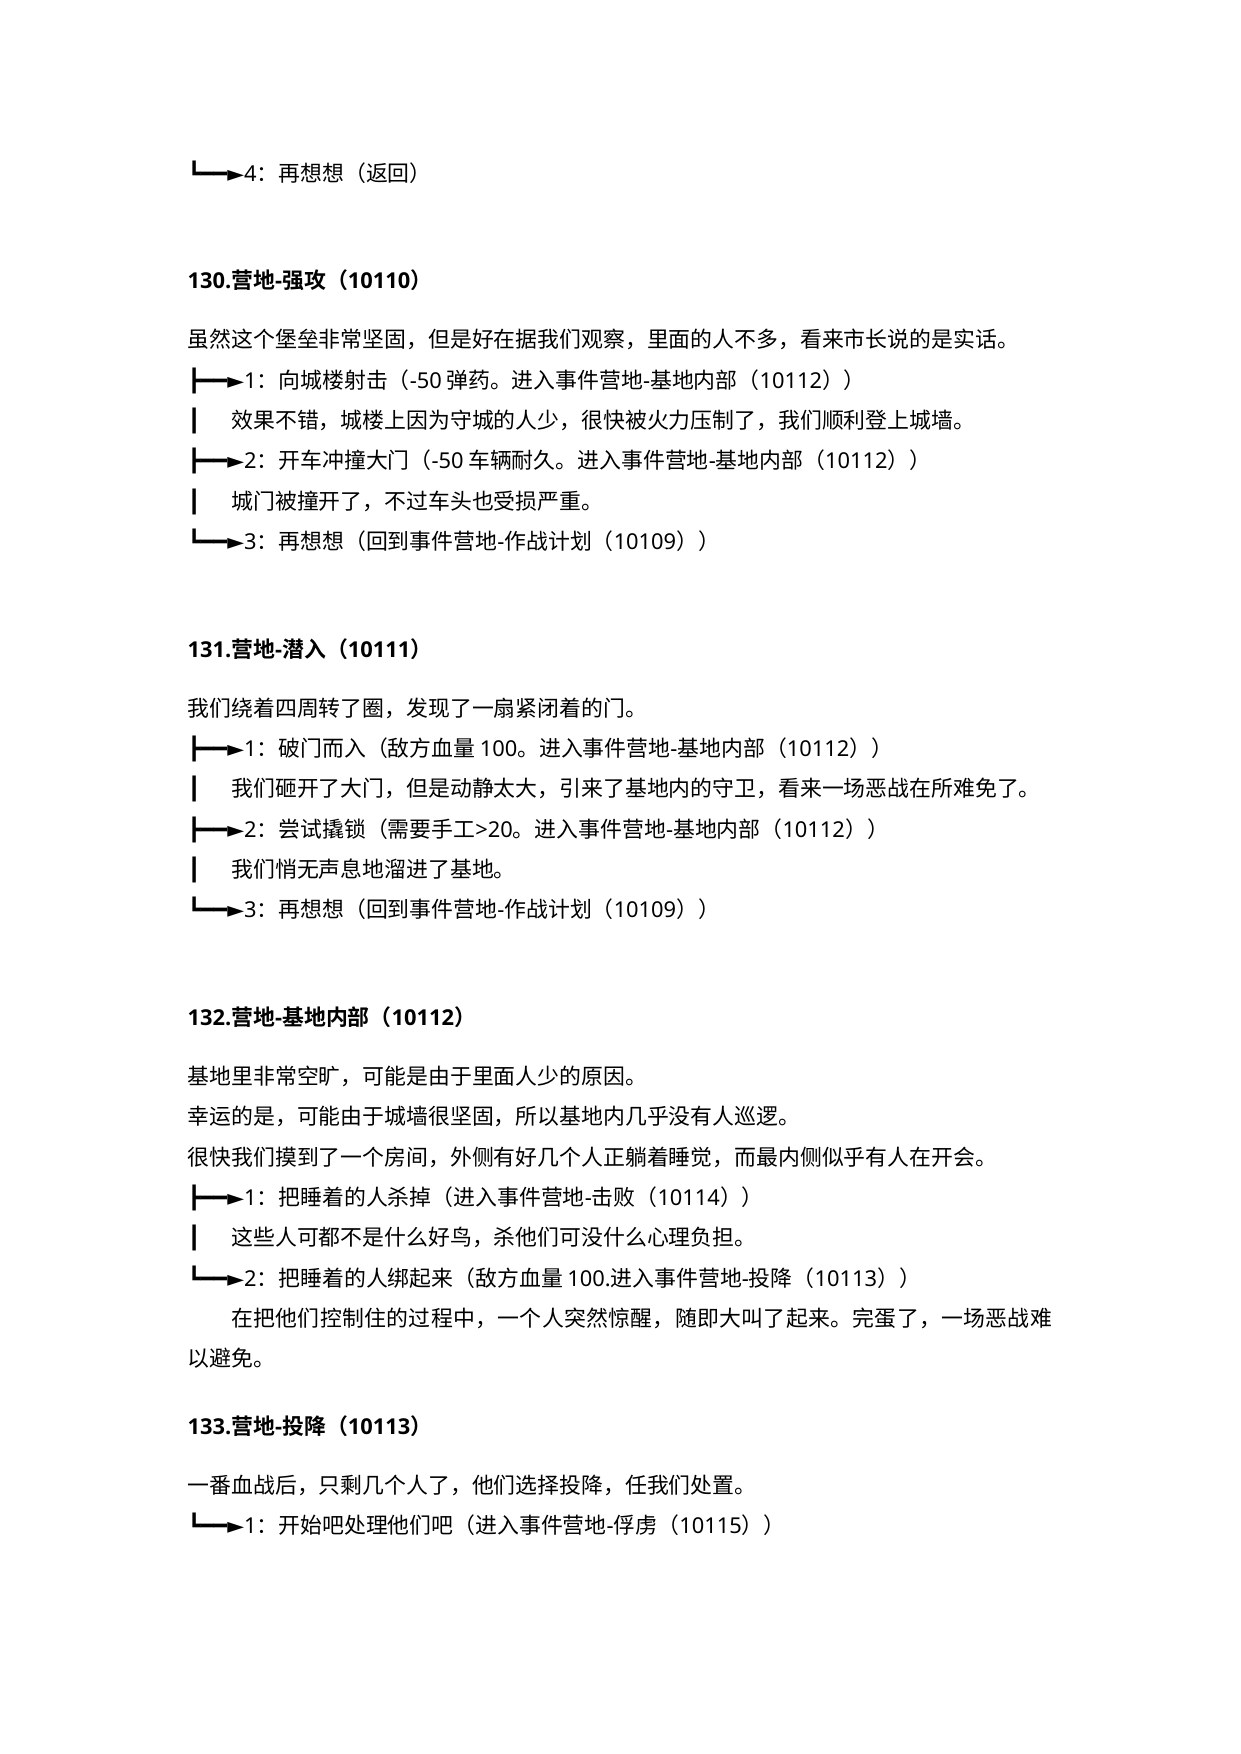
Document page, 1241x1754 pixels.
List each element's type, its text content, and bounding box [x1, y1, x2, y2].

text 虽然这个堡垒非常坚固，但是好在据我们观察，里面的人不多，看来市长说的是实话。 [187, 318, 1053, 358]
text ┗━━►2：把睡着的人绑起来（敌方血量100.进入事件营地-投降（10113）） [187, 1256, 1053, 1297]
text ┣━━►1：把睡着的人杀掉（进入事件营地-击败（10114）） [187, 1176, 1053, 1216]
text ┗━━►3：再想想（回到事件营地-作战计划（10109）） [187, 520, 1053, 560]
text ┃ 我们悄无声息地溜进了基地。 [187, 848, 1053, 888]
text 基地里非常空旷，可能是由于里面人少的原因。 [187, 1055, 1053, 1095]
text ┃ 效果不错，城楼上因为守城的人少，很快被火力压制了，我们顺利登上城墙。 [187, 399, 1053, 439]
text 很快我们摸到了一个房间，外侧有好几个人正躺着睡觉，而最内侧似乎有人在开会。 [187, 1135, 1053, 1176]
text 我们绕着四周转了圈，发现了一扇紧闭着的门。 [187, 686, 1053, 727]
text ┣━━►2：开车冲撞大门（-50车辆耐久。进入事件营地-基地内部（10112）） [187, 439, 1053, 479]
text ┃ 我们砸开了大门，但是动静太大，引来了基地内的守卫，看来一场恶战在所难免了。 [187, 767, 1053, 807]
subtitle 131.营地-潜入（10111） [187, 627, 1053, 668]
text ┗━━►4：再想想（返回） [187, 151, 1053, 192]
text 一番血战后，只剩几个人了，他们选择投降，任我们处置。 [187, 1463, 1053, 1504]
text ┃ 城门被撞开了，不过车头也受损严重。 [187, 479, 1053, 520]
text 在把他们控制住的过程中，一个人突然惊醒，随即大叫了起来。完蛋了，一场恶战难以避免。 [187, 1297, 1053, 1377]
text ┗━━►3：再想想（回到事件营地-作战计划（10109）） [187, 888, 1053, 928]
text ┗━━►1：开始吧处理他们吧（进入事件营地-俘虏（10115）） [187, 1504, 1053, 1544]
text ┃ 这些人可都不是什么好鸟，杀他们可没什么心理负担。 [187, 1216, 1053, 1256]
subtitle 132.营地-基地内部（10112） [187, 996, 1053, 1036]
subtitle 133.营地-投降（10113） [187, 1404, 1053, 1445]
text ┣━━►1：破门而入（敌方血量100。进入事件营地-基地内部（10112）） [187, 727, 1053, 767]
text ┣━━►2：尝试撬锁（需要手工>20。进入事件营地-基地内部（10112）） [187, 807, 1053, 848]
subtitle 130.营地-强攻（10110） [187, 259, 1053, 299]
text ┣━━►1：向城楼射击（-50弹药。进入事件营地-基地内部（10112）） [187, 358, 1053, 399]
text 幸运的是，可能由于城墙很坚固，所以基地内几乎没有人巡逻。 [187, 1095, 1053, 1135]
